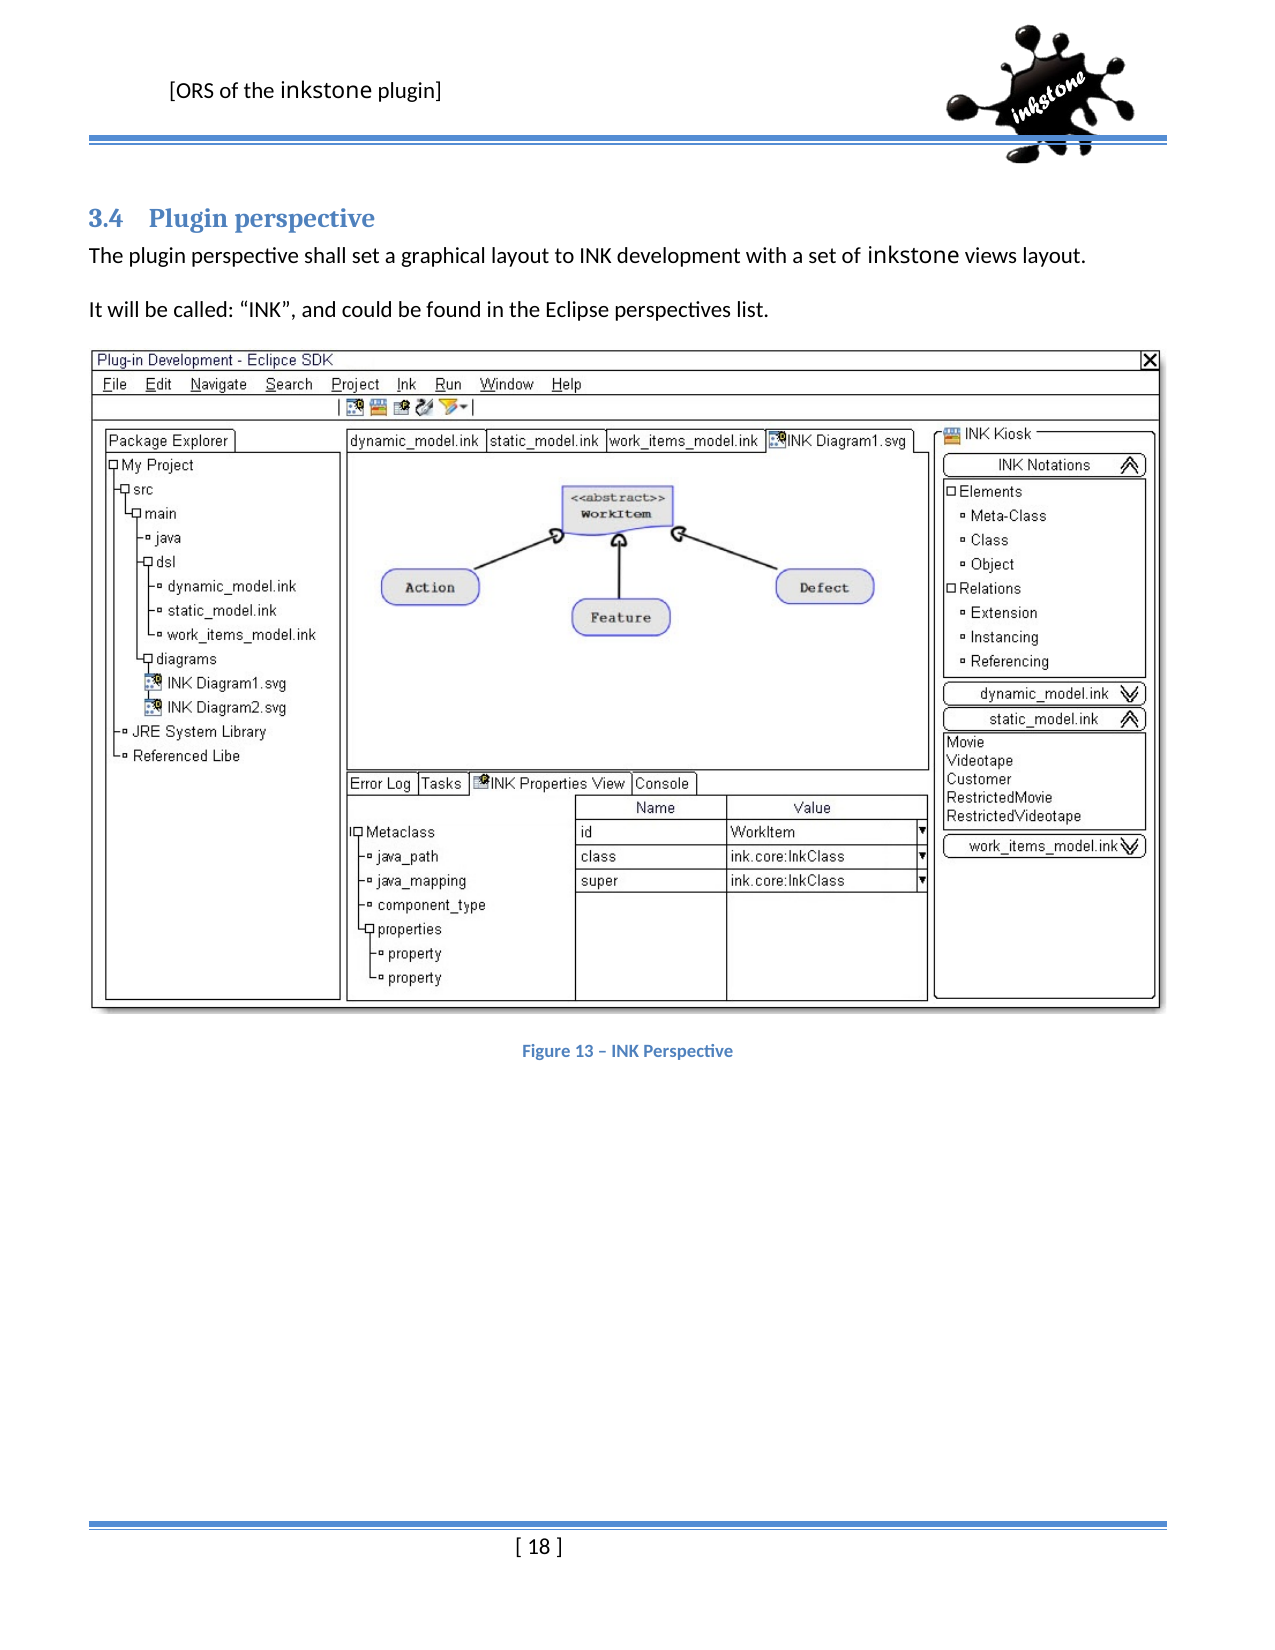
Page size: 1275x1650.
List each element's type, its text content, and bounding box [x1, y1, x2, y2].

subtitle Plugin perspective [89, 203, 1167, 234]
picture [943, 12, 1147, 135]
picture [88, 348, 1167, 1014]
text The plugin perspective shall set a graphical layout to INK development with a set of inkstone views layout. [89, 239, 1167, 270]
text It will be called: “INK”, and could be found in the Eclipse perspectives list. [89, 296, 1167, 323]
text Figure 13 – INK Perspective [89, 1039, 1167, 1062]
picture [943, 145, 1147, 175]
